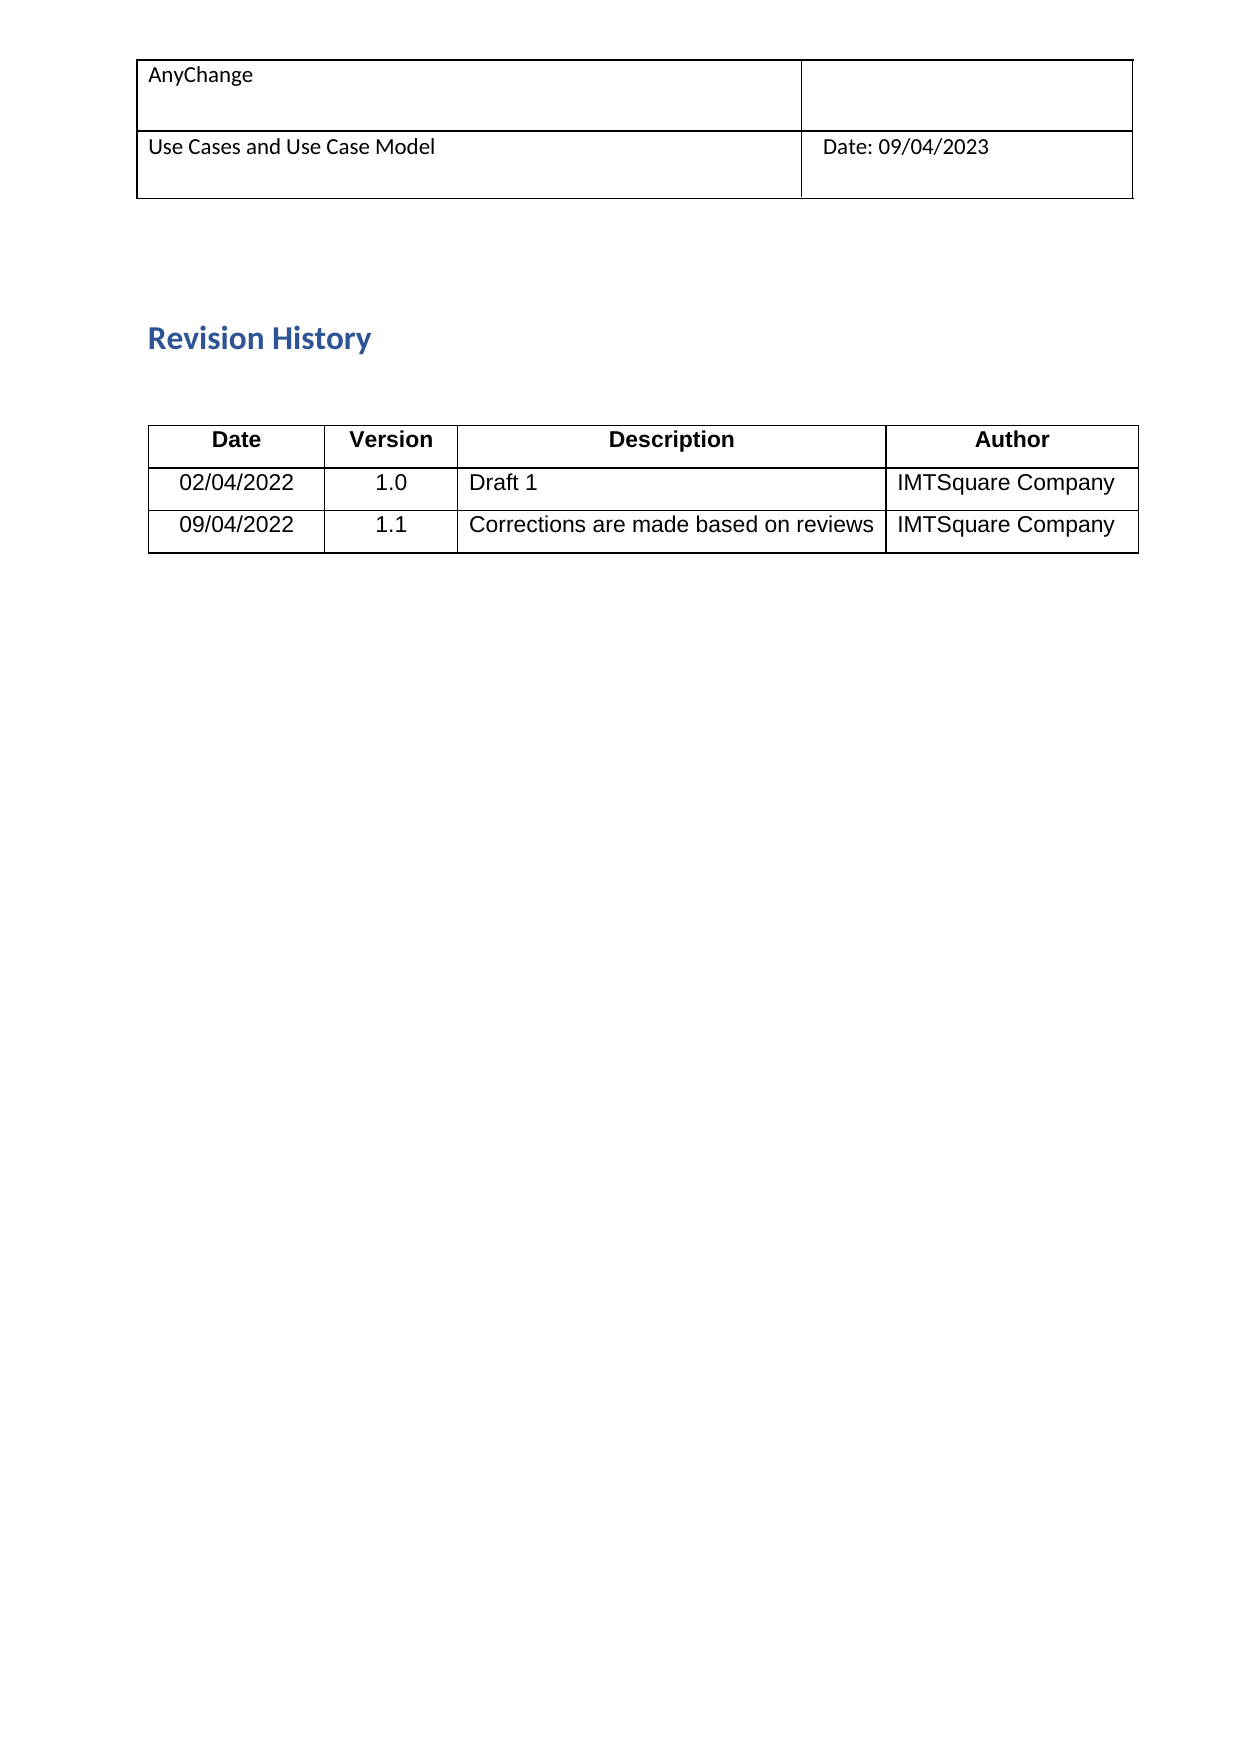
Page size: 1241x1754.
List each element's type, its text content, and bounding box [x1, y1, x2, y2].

table_cell Draft 1 [458, 469, 885, 510]
table_cell Corrections are made based on reviews [458, 511, 885, 552]
table_cell 02/04/2022 [149, 469, 324, 510]
table_header Author [887, 426, 1138, 467]
table_cell IMTSquare Company [887, 511, 1138, 552]
table_cell 1.1 [325, 511, 457, 552]
text Revision History [148, 317, 1093, 358]
table_header Description [458, 426, 885, 467]
table_cell 1.0 [325, 469, 457, 510]
table_header Date [149, 426, 324, 467]
table_cell 09/04/2022 [149, 511, 324, 552]
table_header Version [325, 426, 457, 467]
table_cell IMTSquare Company [887, 469, 1138, 510]
